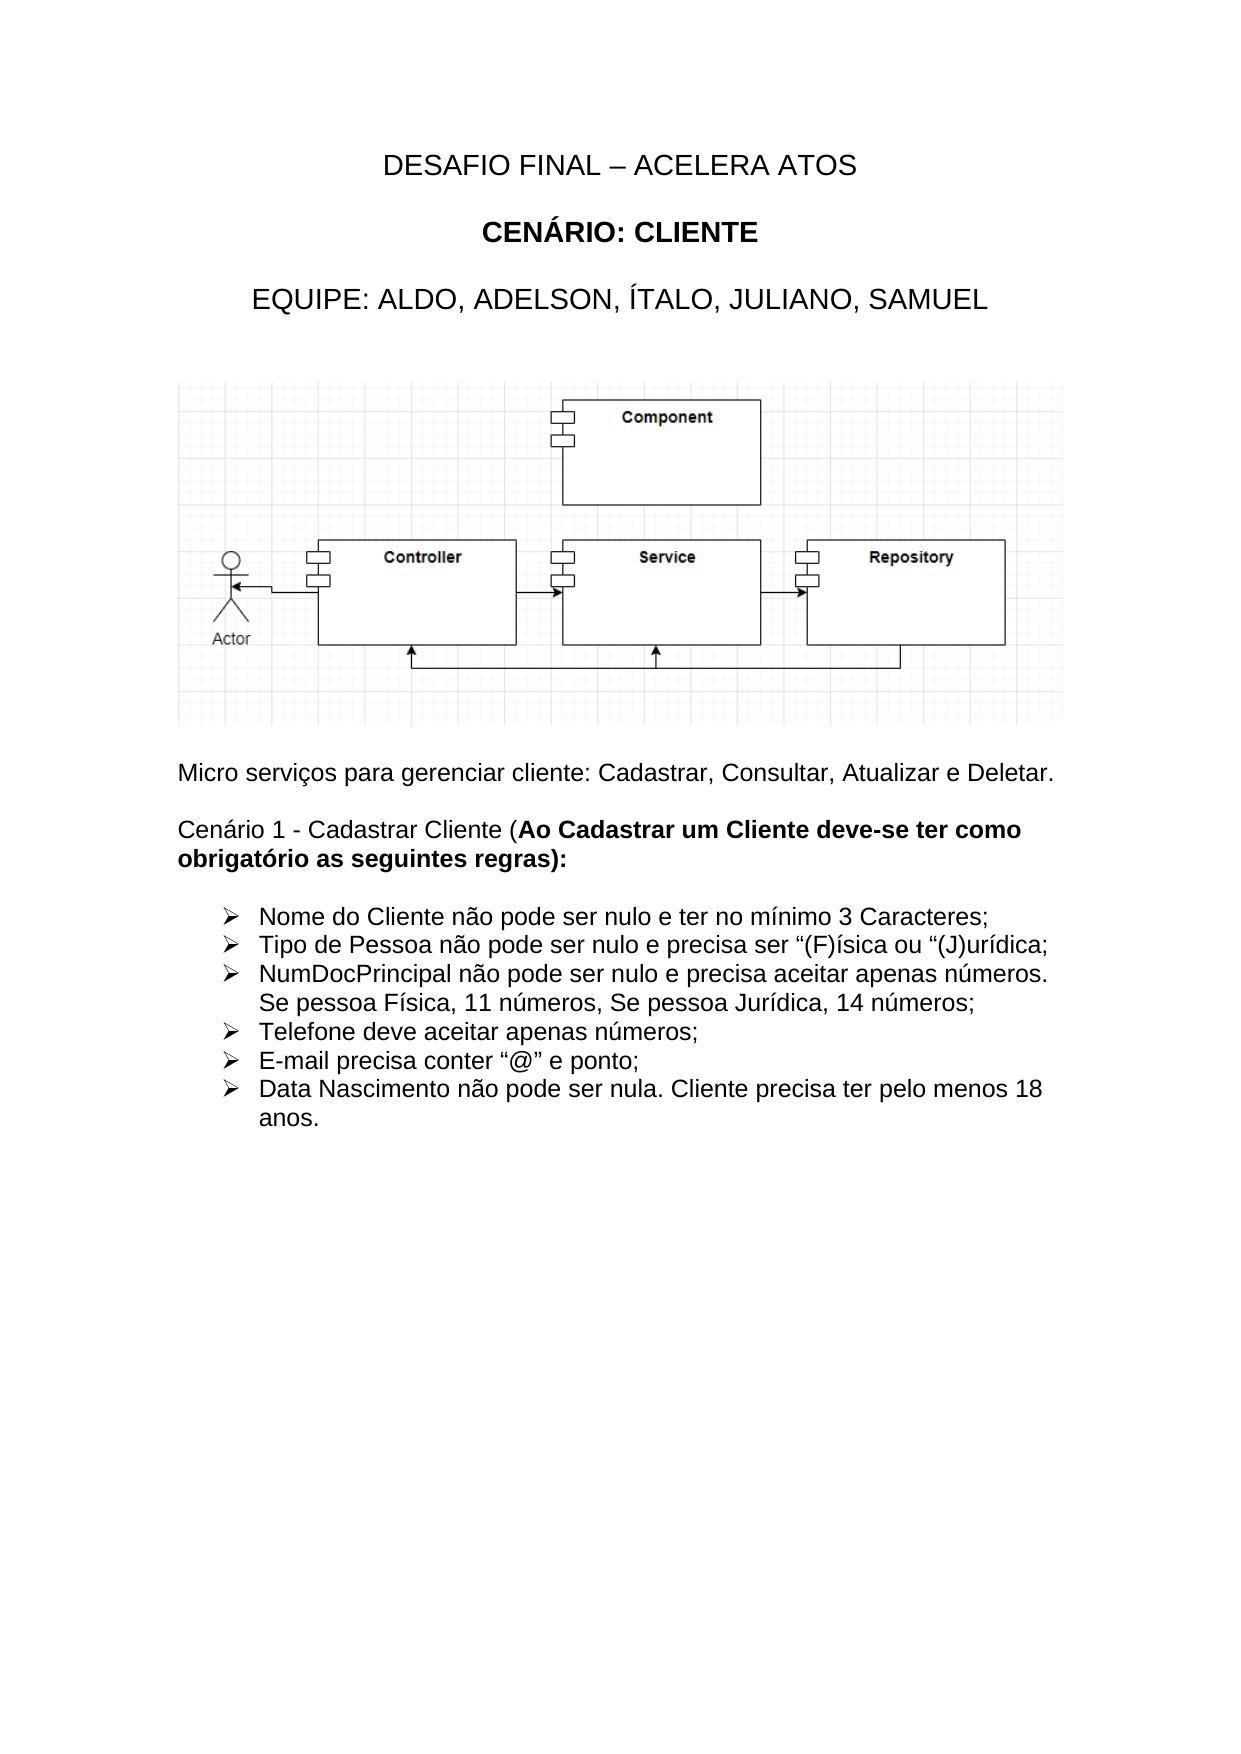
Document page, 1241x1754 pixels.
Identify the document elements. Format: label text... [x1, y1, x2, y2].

text DESAFIO FINAL – ACELERA ATOS [177, 148, 1063, 181]
picture [177, 382, 1063, 725]
list Data Nascimento não pode ser nula. Cliente precisa ter pelo menos 18 anos. [221, 1074, 1063, 1132]
list Tipo de Pessoa não pode ser nulo e precisa ser “(F)ísica ou “(J)urídica; [221, 930, 1063, 959]
text Cenário 1 - Cadastrar Cliente (Ao Cadastrar um Cliente deve-se ter como obrigatório as seguintes regras): [177, 815, 1063, 873]
text EQUIPE: ALDO, ADELSON, ÍTALO, JULIANO, SAMUEL [177, 282, 1063, 315]
list NumDocPrincipal não pode ser nulo e precisa aceitar apenas números. Se pessoa Física, 11 números, Se pessoa Jurídica, 14 números; [221, 959, 1063, 1017]
list Telefone deve aceitar apenas números; [221, 1017, 1063, 1046]
text CENÁRIO: CLIENTE [177, 215, 1063, 248]
text Micro serviços para gerenciar cliente: Cadastrar, Consultar, Atualizar e Deletar. [177, 758, 1063, 786]
list Nome do Cliente não pode ser nulo e ter no mínimo 3 Caracteres; [221, 901, 1063, 930]
list E-mail precisa conter “@” e ponto; [221, 1046, 1063, 1074]
